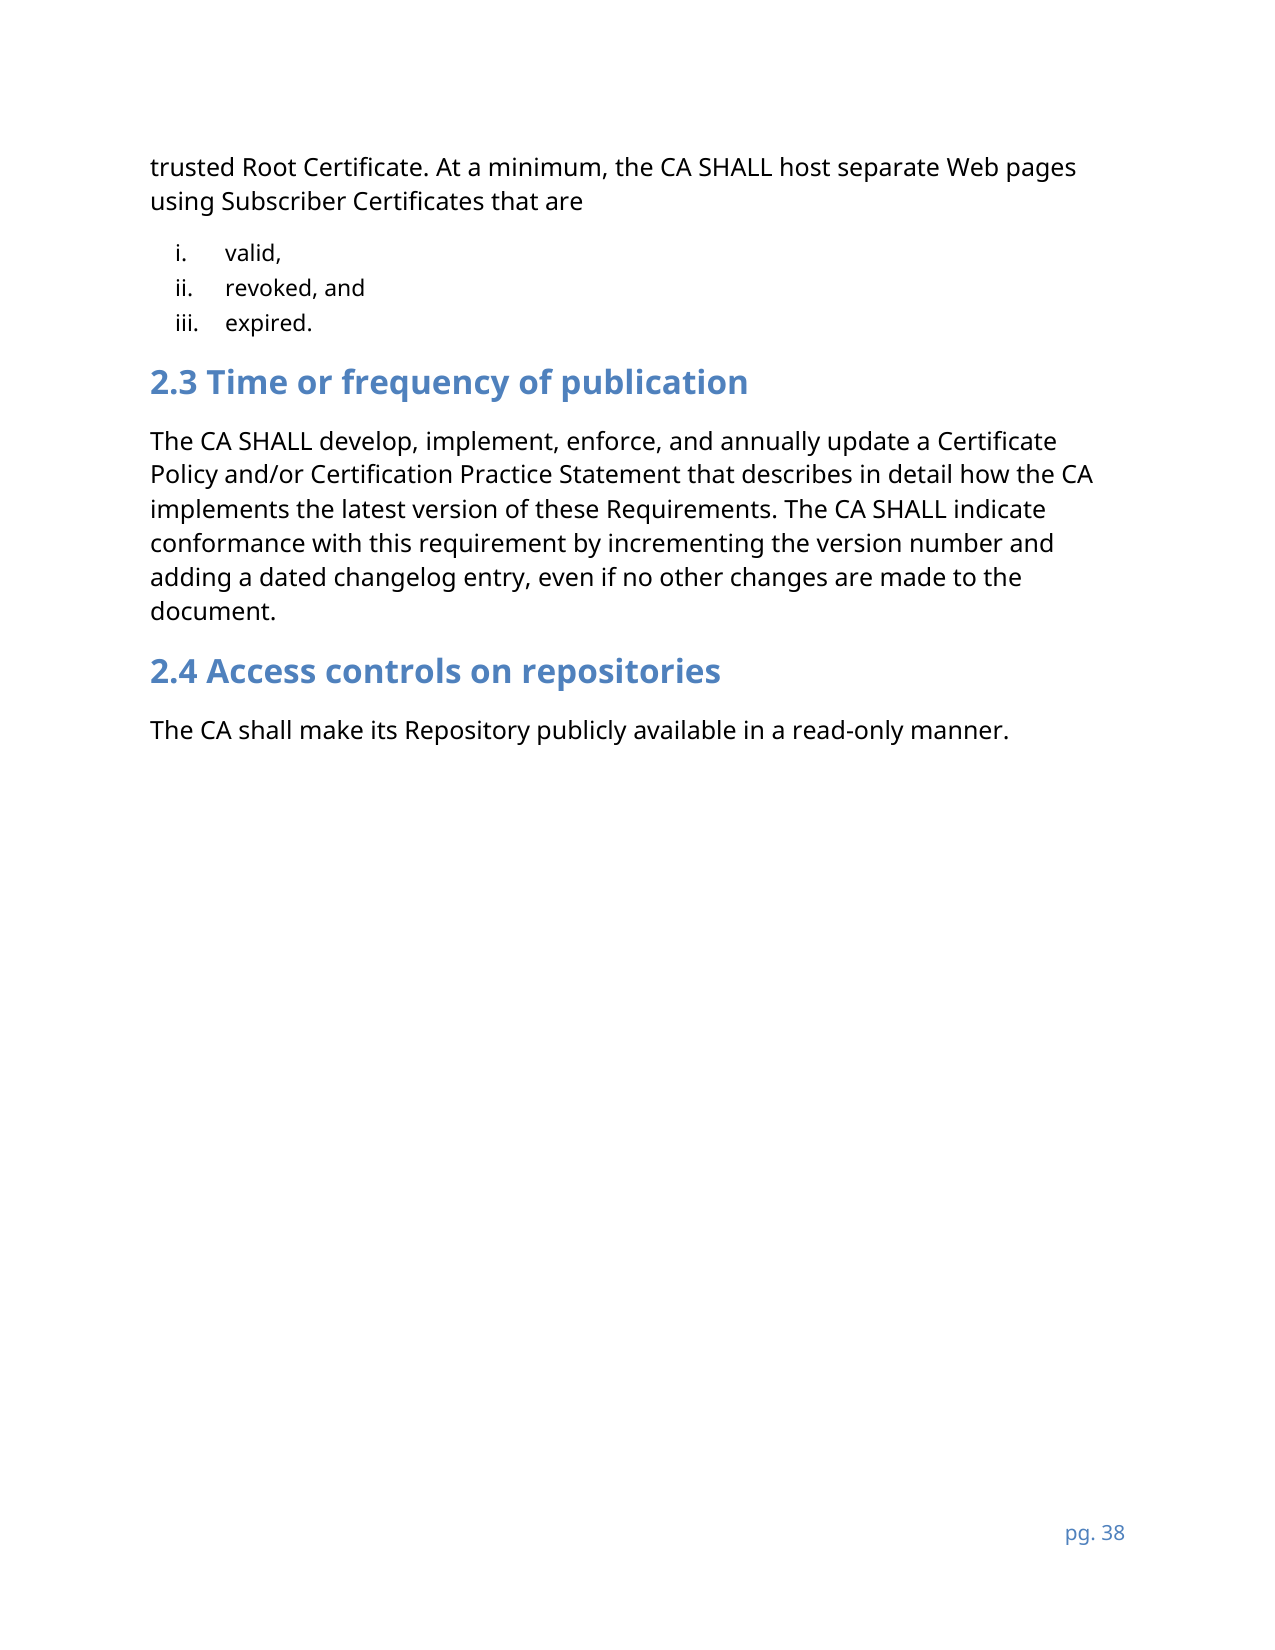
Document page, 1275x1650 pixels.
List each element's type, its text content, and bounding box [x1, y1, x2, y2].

text The CA shall make its Repository publicly available in a read-only manner. [150, 712, 1125, 747]
list expired. [175, 307, 1125, 338]
list revoked, and [175, 272, 1125, 303]
text The CA SHALL develop, implement, enforce, and annually update a Certificate Policy and/or Certification Practice Statement that describes in detail how the CA implements the latest version of these Requirements. The CA SHALL indicate conformance with this requirement by incrementing the version number and adding a dated changelog entry, even if no other changes are made to the document. [150, 423, 1125, 627]
subtitle 2.3 Time or frequency of publication [150, 359, 1125, 404]
list valid, [175, 237, 1125, 268]
subtitle 2.4 Access controls on repositories [150, 648, 1125, 694]
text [150, 150, 1125, 218]
